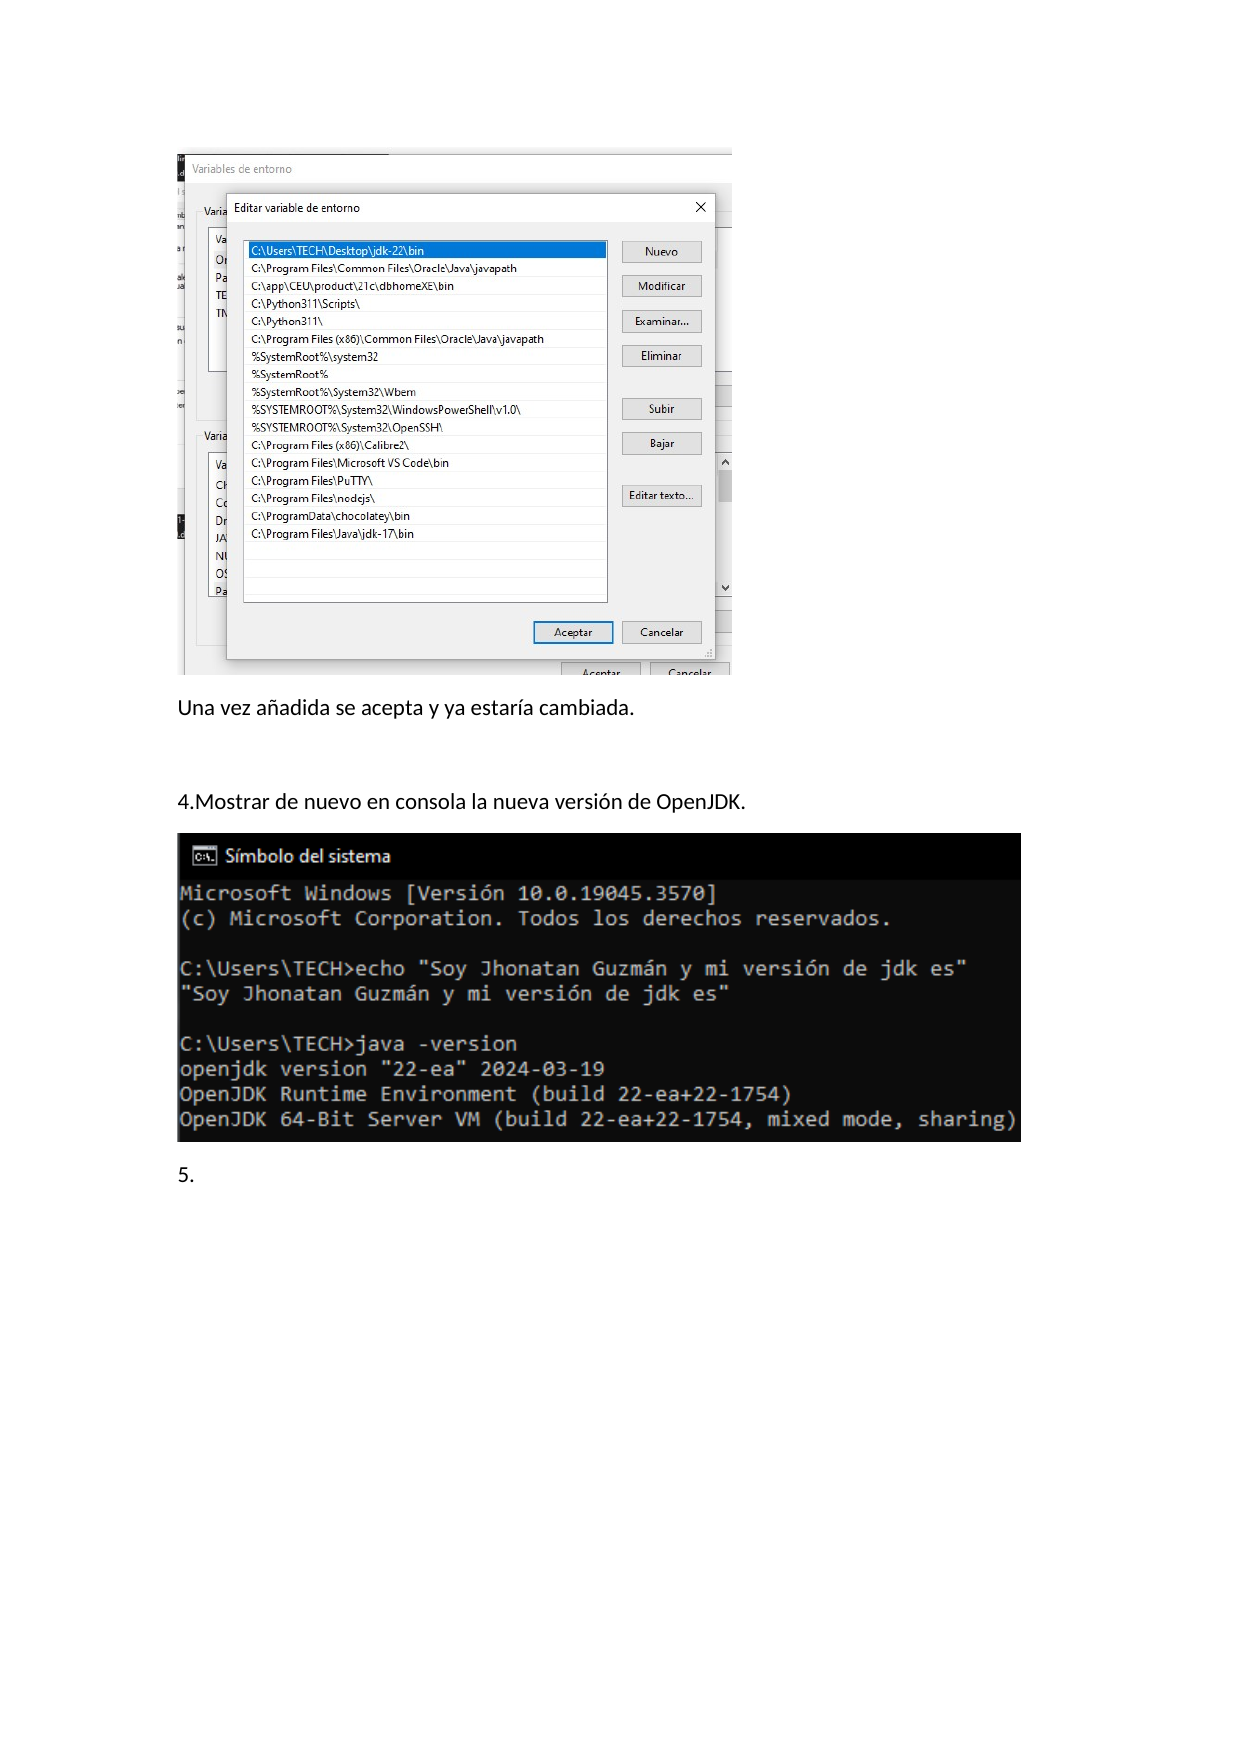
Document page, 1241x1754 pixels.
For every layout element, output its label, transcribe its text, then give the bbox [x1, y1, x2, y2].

text Una vez añadida se acepta y ya estaría cambiada. [177, 693, 1063, 721]
text 5. [177, 1161, 1063, 1188]
text 4.Mostrar de nuevo en consola la nueva versión de OpenJDK. [177, 787, 1063, 815]
picture [177, 147, 732, 675]
picture [177, 833, 1021, 1142]
